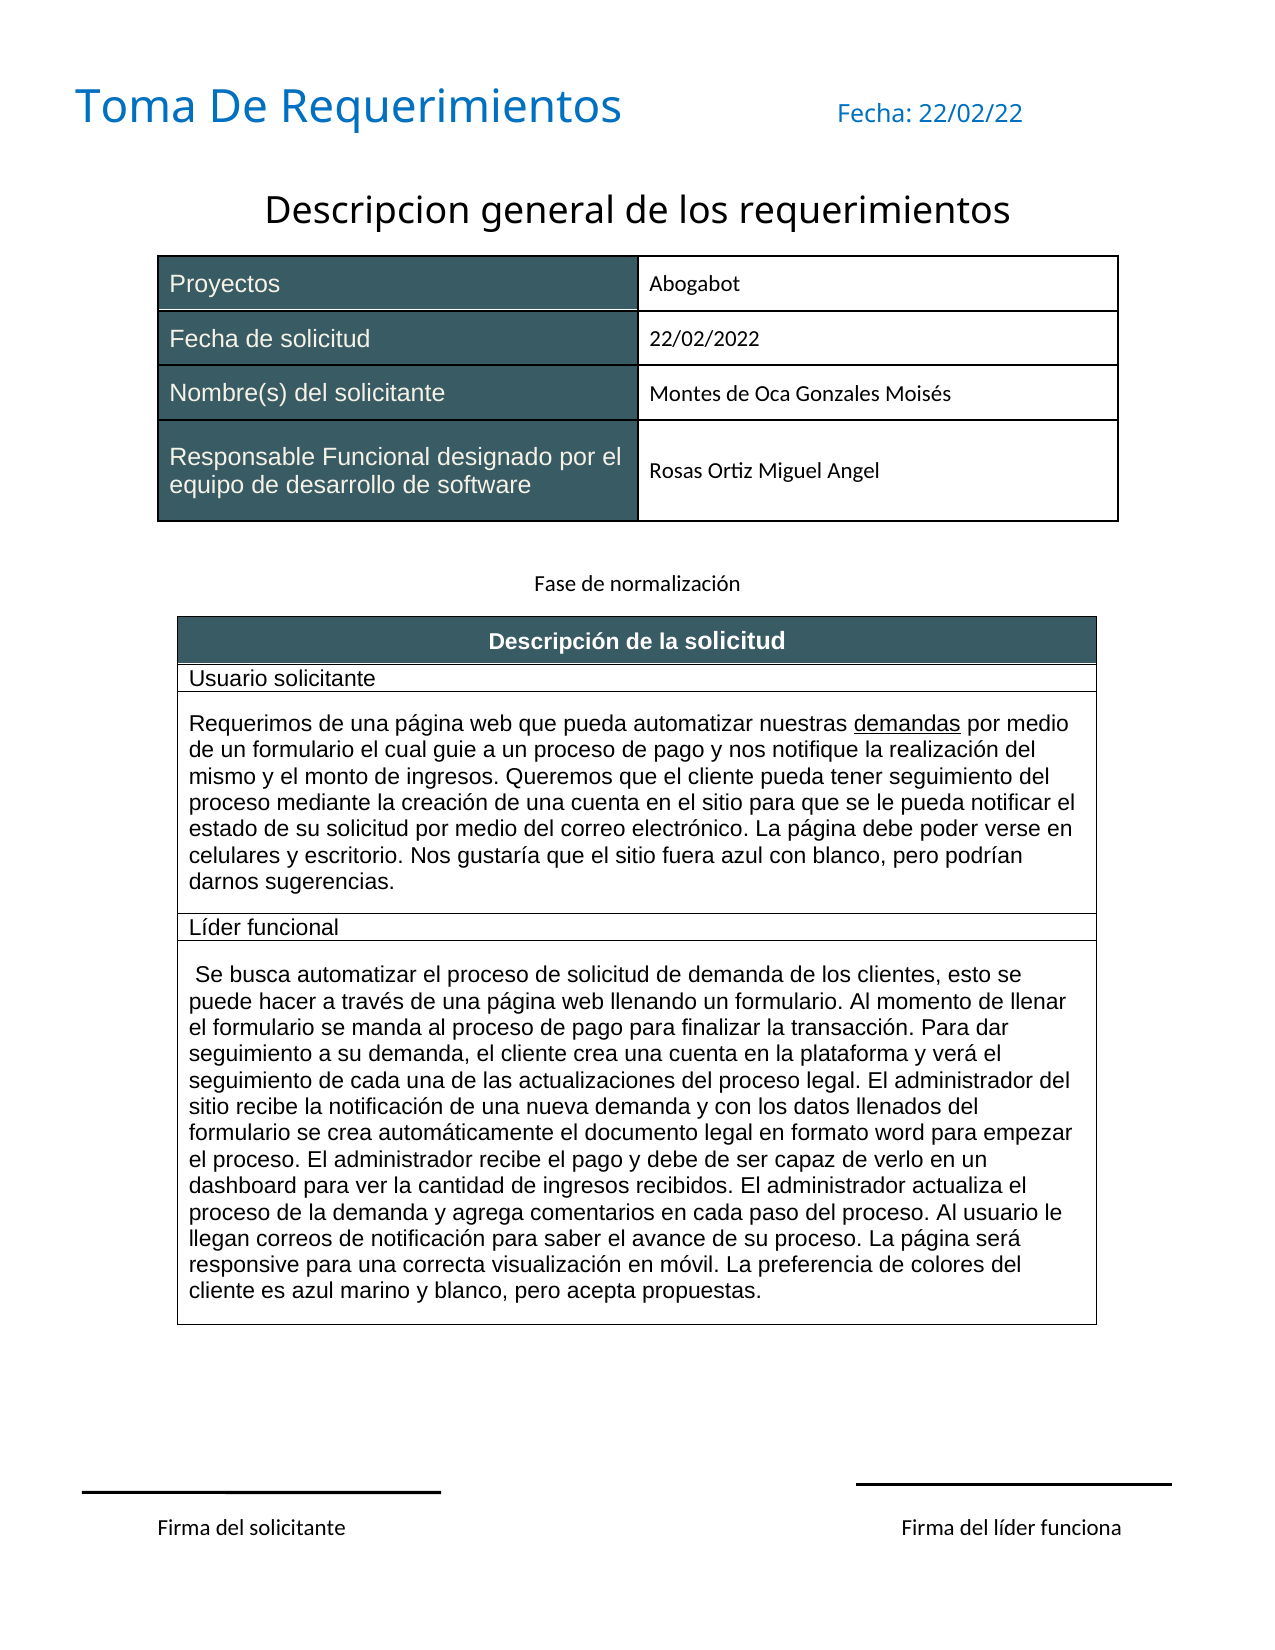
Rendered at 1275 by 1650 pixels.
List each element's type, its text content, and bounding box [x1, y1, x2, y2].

table_cell Usuario solicitante [178, 665, 1096, 691]
table_header Proyectos [159, 257, 637, 309]
table_cell Líder funcional [178, 914, 1096, 940]
table_cell Requerimos de una página web que pueda automatizar nuestras demandas por medio de un formulario el cual guie a un proceso de pago y nos notifique la realización del mismo y el monto de ingresos. Queremos que el cliente pueda tener seguimiento del proceso mediante la creación de una cuenta en el sitio para que se le pueda notificar el estado de su solicitud por medio del correo electrónico. La página debe poder verse en celulares y escritorio. Nos gustaría que el sitio fuera azul con blanco, pero podrían darnos sugerencias. [178, 692, 1096, 912]
table_cell Responsable Funcional designado por el equipo de desarrollo de software [159, 421, 637, 520]
table_cell Nombre(s) del solicitante [159, 366, 637, 419]
table_cell Rosas Ortiz Miguel Angel [639, 421, 1117, 520]
table_cell Montes de Oca Gonzales Moisés [639, 366, 1117, 419]
table_header Descripción de la solicitud [178, 617, 1096, 663]
table_cell 22/02/2022 [639, 312, 1117, 364]
text Firma del solicitante Firma del líder funciona [75, 1513, 1200, 1541]
table_cell Fecha de solicitud [159, 312, 637, 364]
table_cell Se busca automatizar el proceso de solicitud de demanda de los clientes, esto se puede hacer a través de una página web llenando un formulario. Al momento de llenar el formulario se manda al proceso de pago para finalizar la transacción. Para dar seguimiento a su demanda, el cliente crea una cuenta en la plataforma y verá el seguimiento de cada una de las actualizaciones del proceso legal. El administrador del sitio recibe la notificación de una nueva demanda y con los datos llenados del formulario se crea automáticamente el documento legal en formato word para empezar el proceso. El administrador recibe el pago y debe de ser capaz de verlo en un dashboard para ver la cantidad de ingresos recibidos. El administrador actualiza el proceso de la demanda y agrega comentarios en cada paso del proceso. Al usuario le llegan correos de notificación para saber el avance de su proceso. La página será responsive para una correcta visualización en móvil. La preferencia de colores del cliente es azul marino y blanco, pero acepta propuestas. [178, 941, 1096, 1324]
text Descripcion general de los requerimientos [75, 183, 1200, 234]
table_header Abogabot [639, 257, 1117, 309]
text Fase de normalización [75, 569, 1200, 597]
